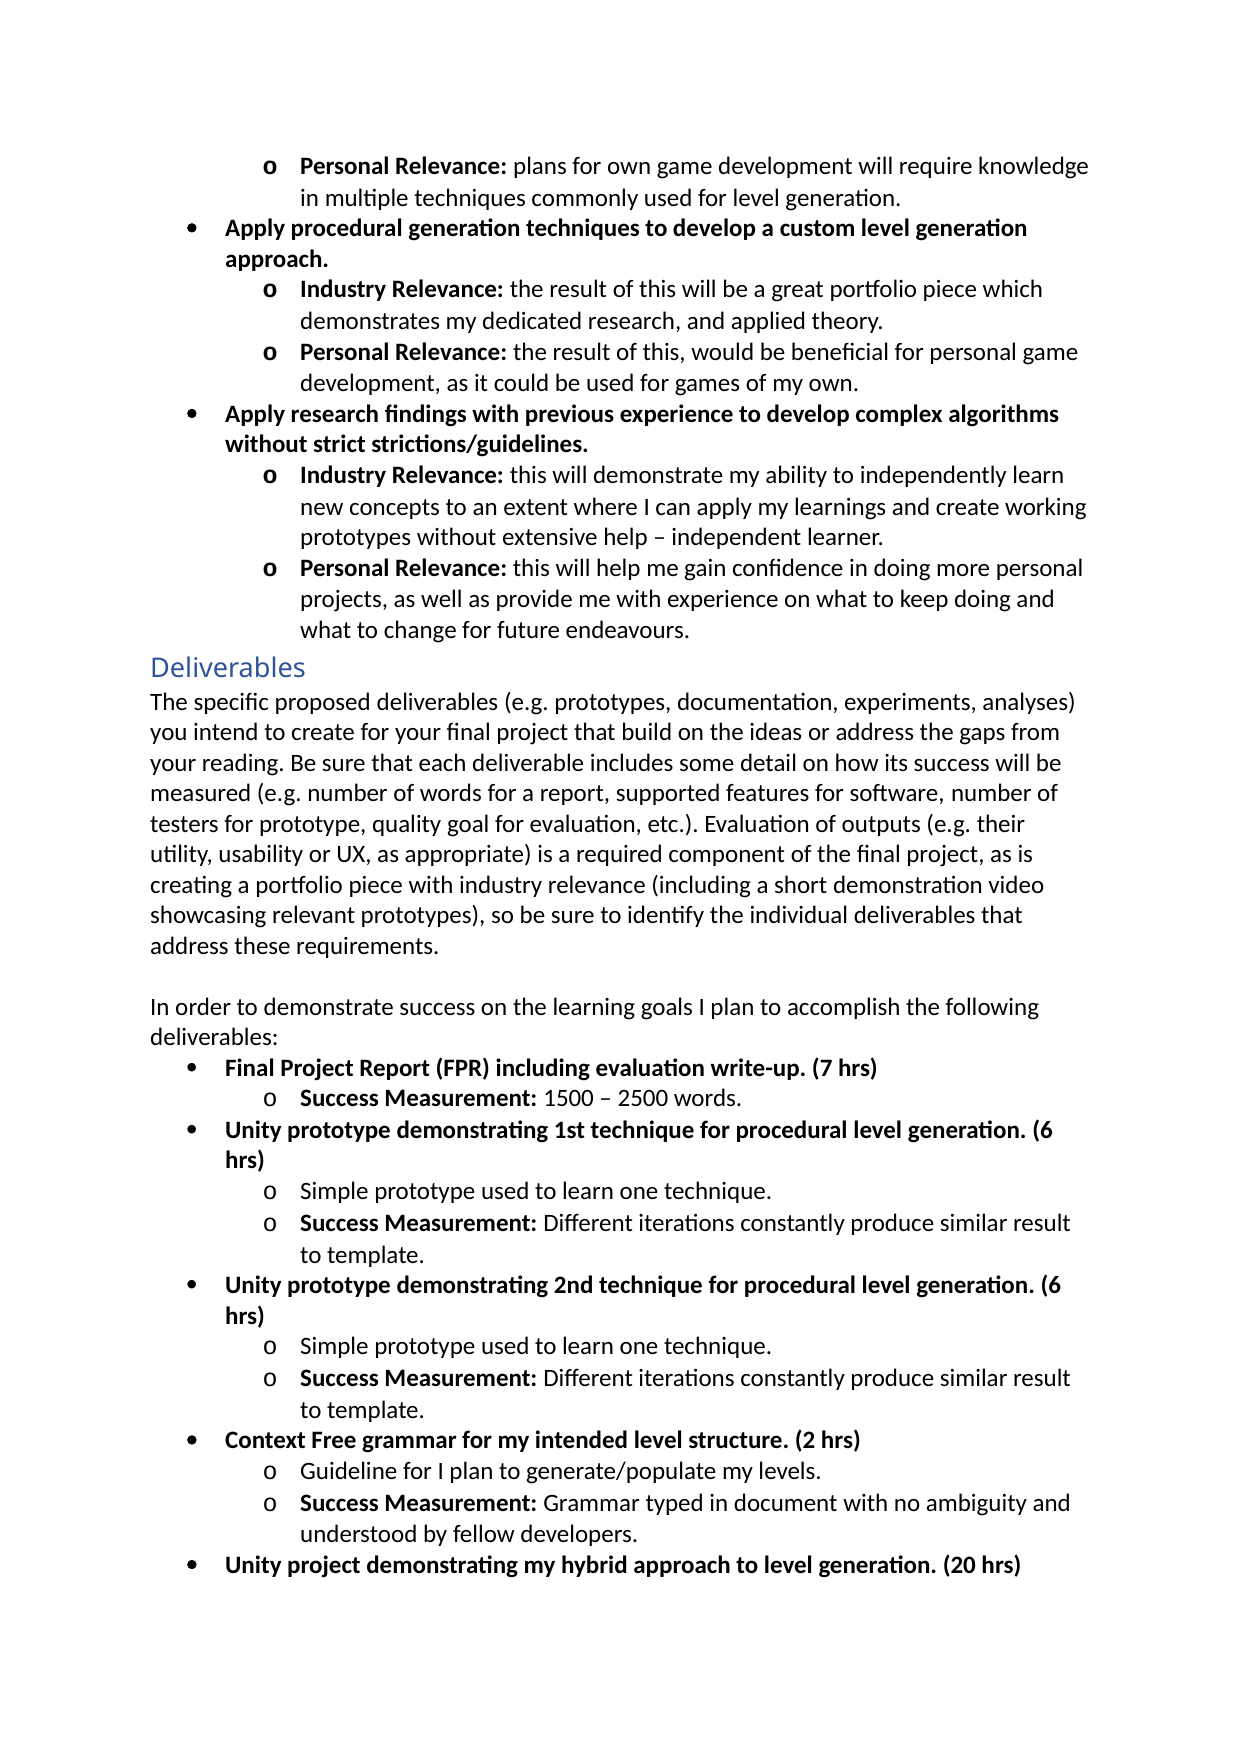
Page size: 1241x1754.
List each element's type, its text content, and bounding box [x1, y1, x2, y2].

list Personal Relevance: this will help me gain confidence in doing more personal projects, as well as provide me with experience on what to keep doing and what to change for future endeavours. [262, 552, 1090, 644]
list Apply research findings with previous experience to develop complex algorithms without strict strictions/guidelines. [187, 398, 1090, 459]
list Unity project demonstrating my hybrid approach to level generation. (20 hrs) [187, 1549, 1090, 1579]
list Success Measurement: Different iterations constantly produce similar result to template. [262, 1362, 1090, 1424]
list Success Measurement: Grammar typed in document with no ambiguity and understood by fellow developers. [262, 1487, 1090, 1549]
list Simple prototype used to learn one technique. [262, 1175, 1090, 1207]
list Personal Relevance: plans for own game development will require knowledge in multiple techniques commonly used for level generation. [262, 150, 1090, 212]
text In order to demonstrate success on the learning goals I plan to accomplish the following deliverables: [150, 991, 1090, 1052]
list Guideline for I plan to generate/populate my levels. [262, 1455, 1090, 1487]
list Success Measurement: Different iterations constantly produce similar result to template. [262, 1207, 1090, 1269]
list Personal Relevance: the result of this, would be beneficial for personal game development, as it could be used for games of my own. [262, 336, 1090, 398]
list Success Measurement: 1500 – 2500 words. [262, 1082, 1090, 1114]
list Apply procedural generation techniques to develop a custom level generation approach. [187, 212, 1090, 273]
text The specific proposed deliverables (e.g. prototypes, documentation, experiments, analyses) you intend to create for your final project that build on the ideas or address the gaps from your reading. Be sure that each deliverable includes some detail on how its success will be measured (e.g. number of words for a report, supported features for software, number of testers for prototype, quality goal for evaluation, etc.). Evaluation of outputs (e.g. their utility, usability or UX, as appropriate) is a required component of the final project, as is creating a portfolio piece with industry relevance (including a short demonstration video showcasing relevant prototypes), so be sure to identify the individual deliverables that address these requirements. [150, 686, 1090, 960]
list Unity prototype demonstrating 1st technique for procedural level generation. (6 hrs) [187, 1114, 1090, 1175]
list Simple prototype used to learn one technique. [262, 1330, 1090, 1362]
list Unity prototype demonstrating 2nd technique for procedural level generation. (6 hrs) [187, 1269, 1090, 1330]
list Industry Relevance: the result of this will be a great portfolio piece which demonstrates my dedicated research, and applied theory. [262, 273, 1090, 336]
subtitle Deliverables [150, 649, 1090, 686]
list Final Project Report (FPR) including evaluation write-up. (7 hrs) [187, 1052, 1090, 1082]
list Context Free grammar for my intended level structure. (2 hrs) [187, 1424, 1090, 1455]
list Industry Relevance: this will demonstrate my ability to independently learn new concepts to an extent where I can apply my learnings and create working prototypes without extensive help – independent learner. [262, 459, 1090, 552]
